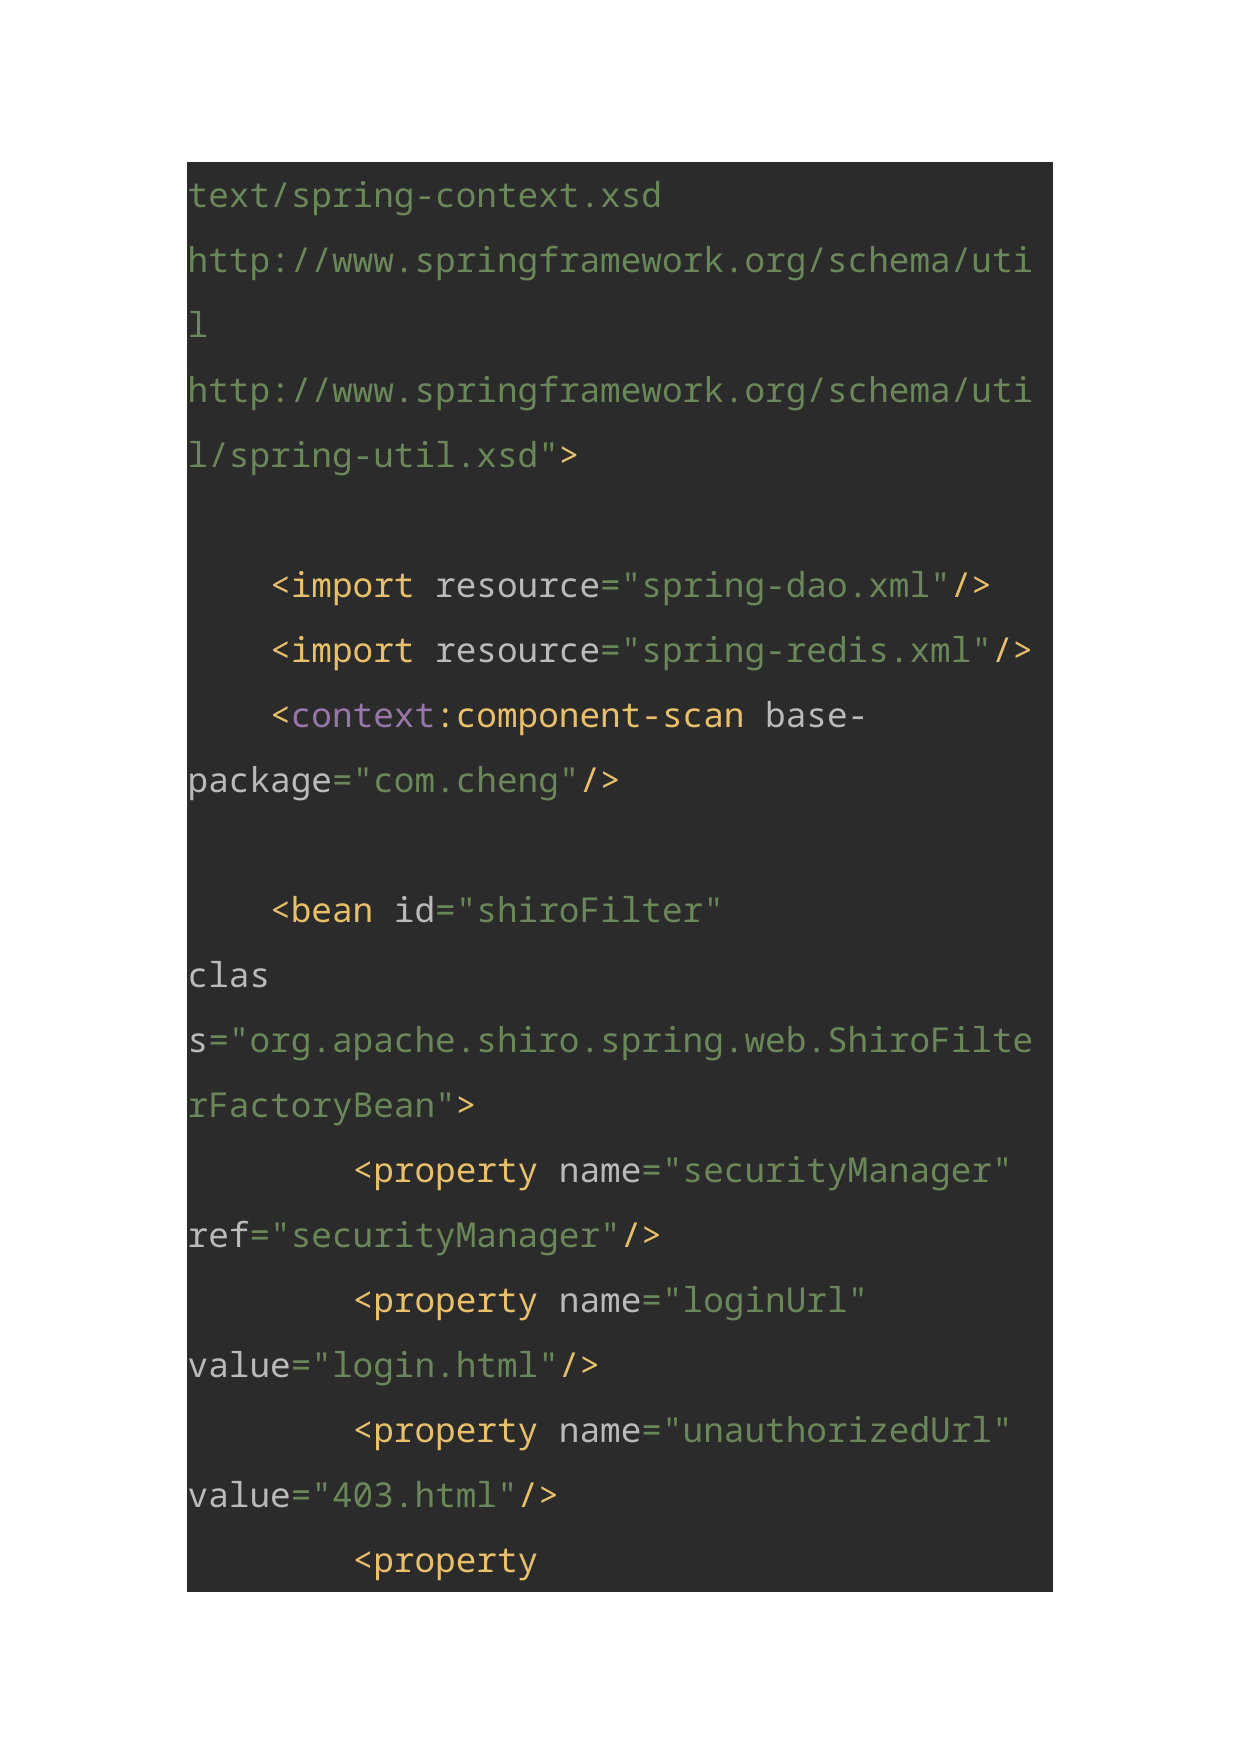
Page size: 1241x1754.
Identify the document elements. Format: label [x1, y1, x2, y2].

text [187, 162, 1053, 1592]
